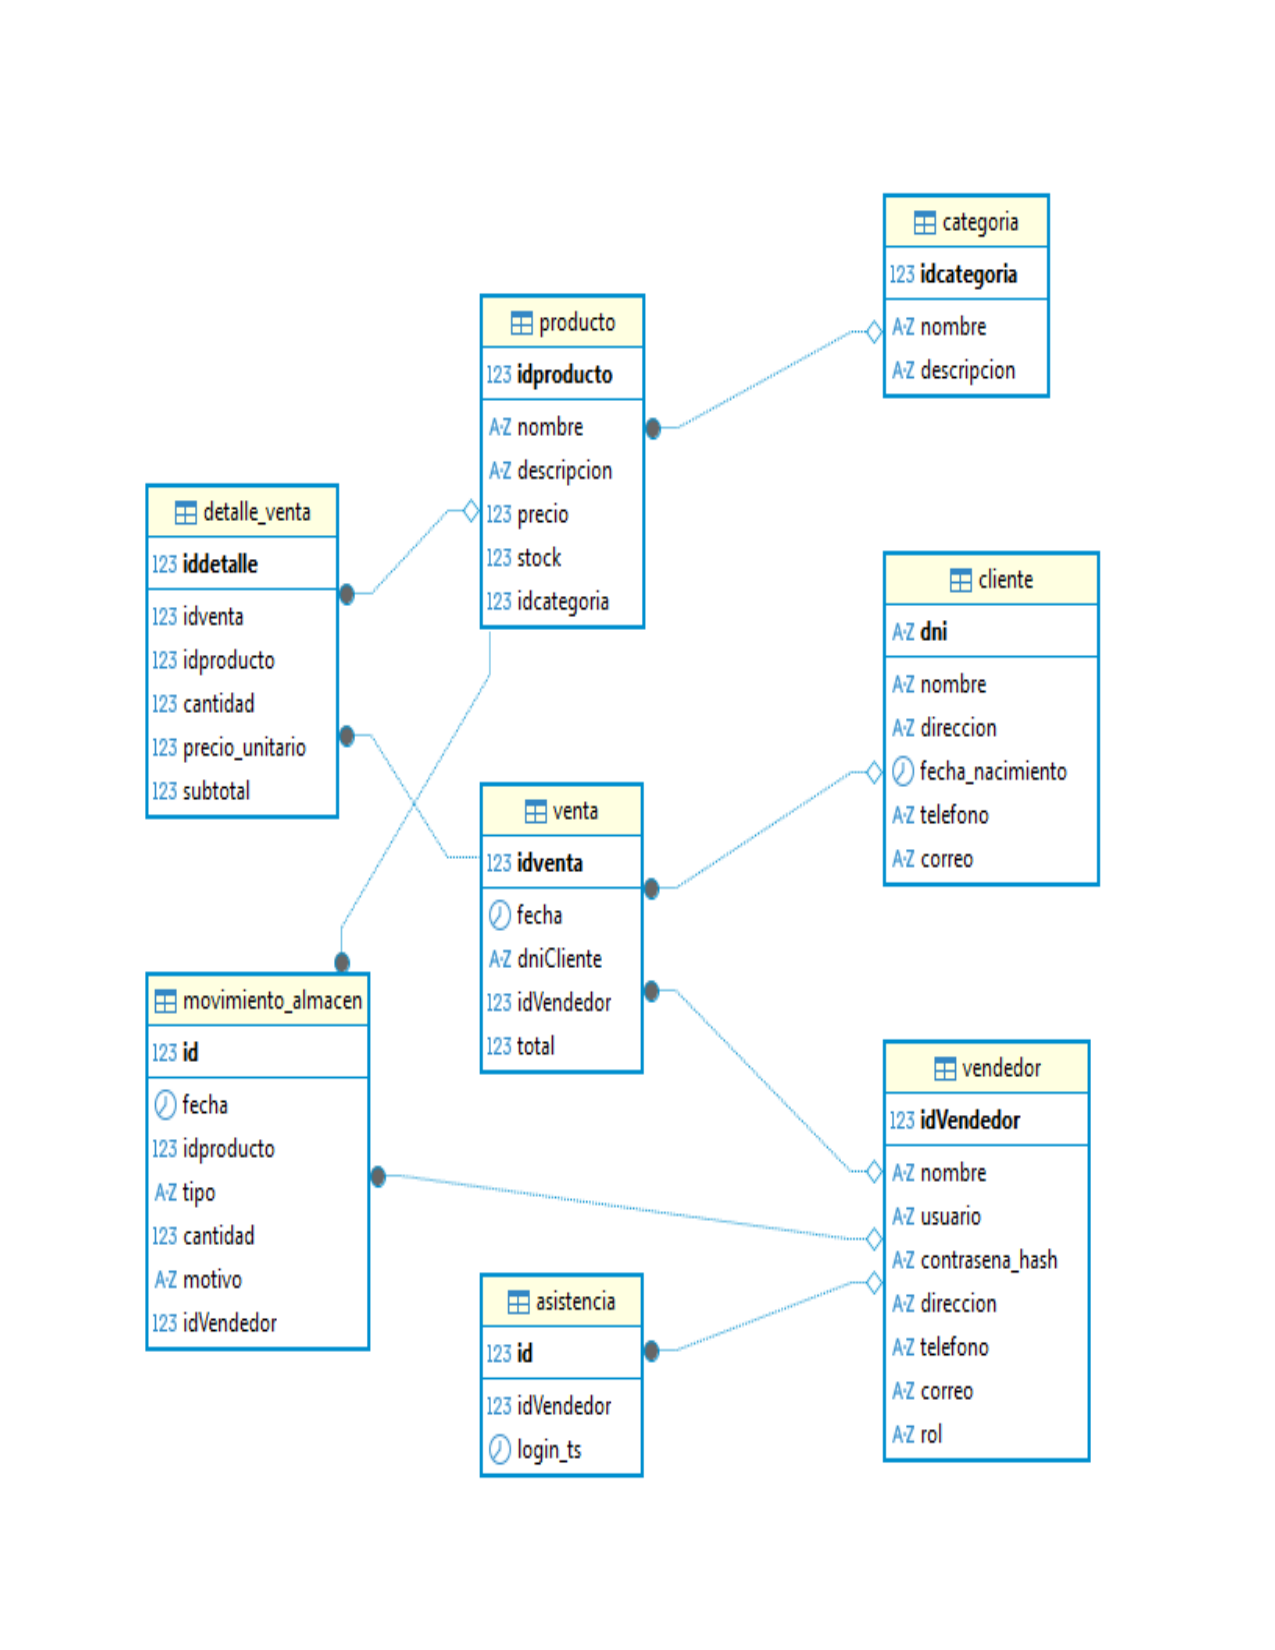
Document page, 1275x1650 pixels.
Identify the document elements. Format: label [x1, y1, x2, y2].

picture [141, 172, 1116, 1499]
